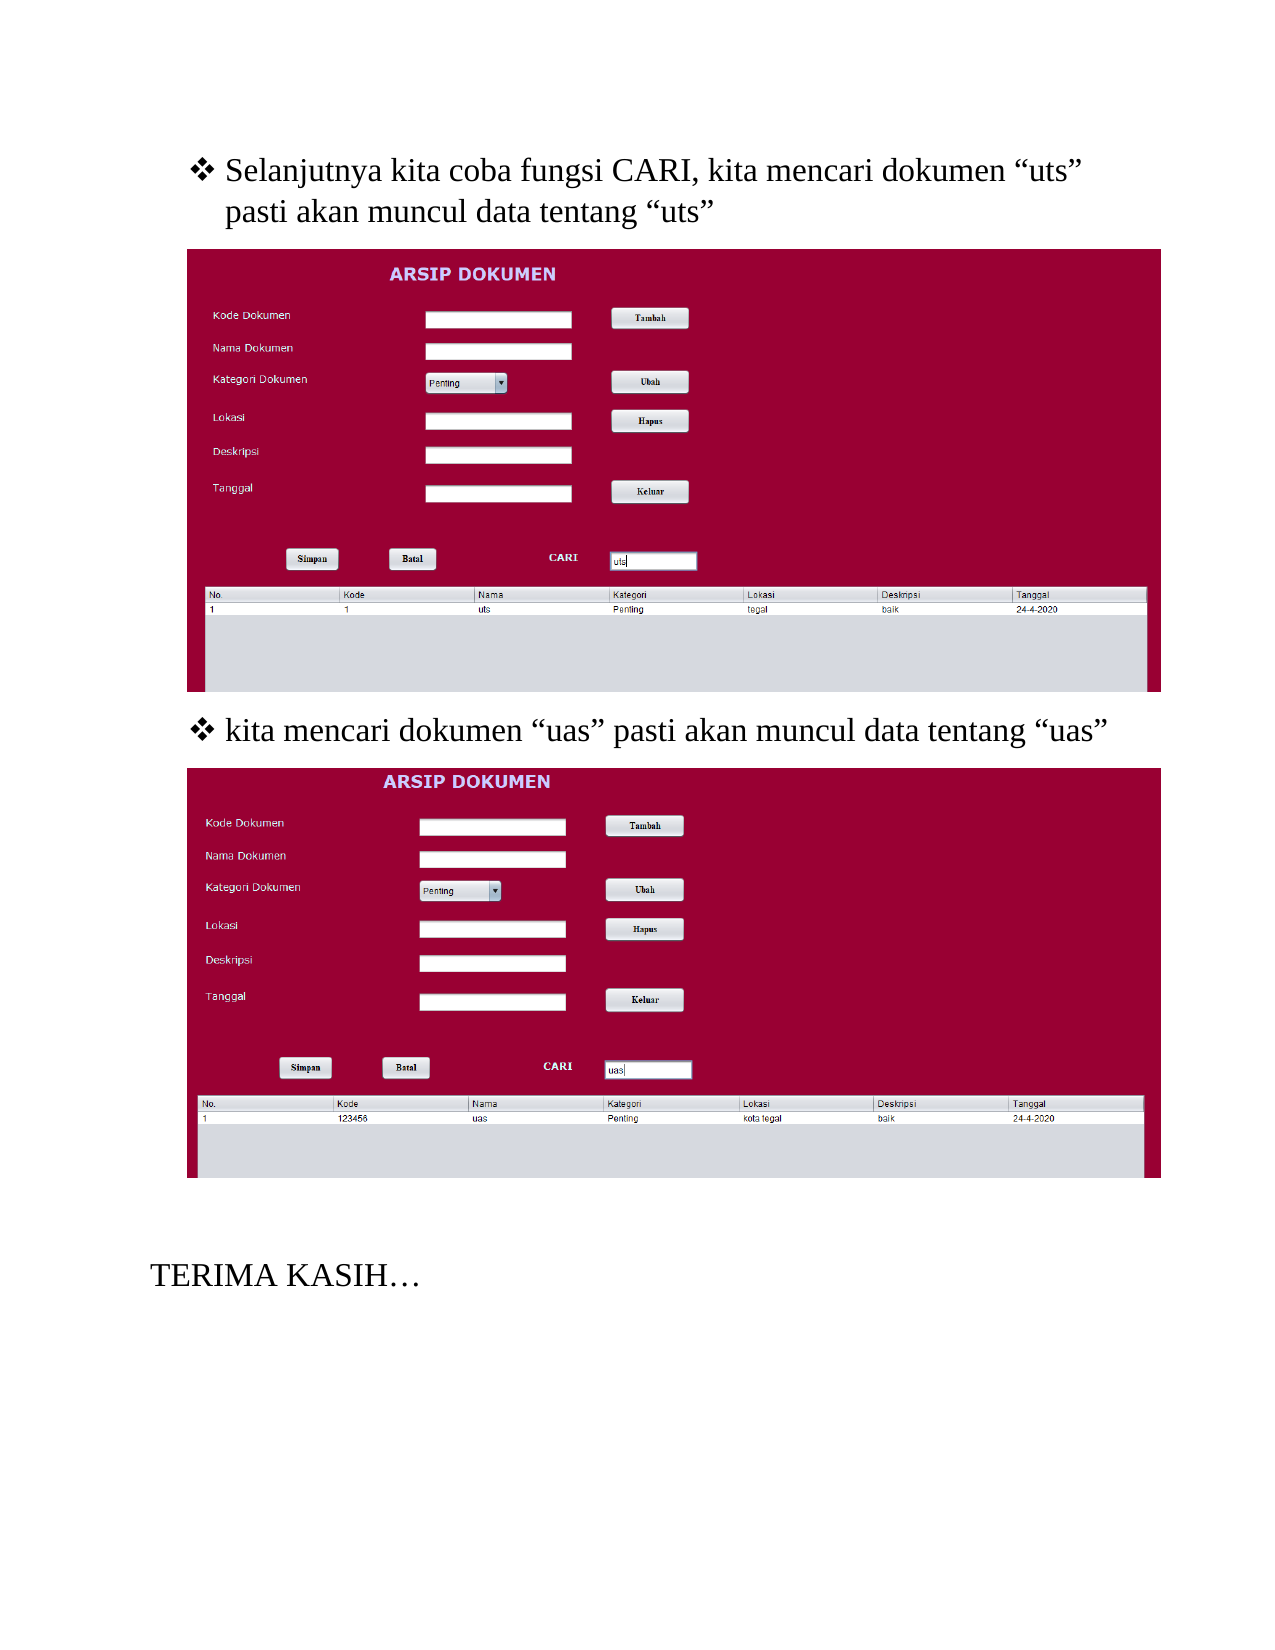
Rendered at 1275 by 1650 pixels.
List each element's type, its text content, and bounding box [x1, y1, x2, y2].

list Selanjutnya kita coba fungsi CARI, kita mencari dokumen “uts” pasti akan muncul data tentang “uts” [187, 150, 1125, 230]
picture [187, 249, 1161, 692]
picture [187, 768, 1161, 1178]
list kita mencari dokumen “uas” pasti akan muncul data tentang “uas” [187, 711, 1125, 749]
text TERIMA KASIH… [150, 1255, 1125, 1293]
